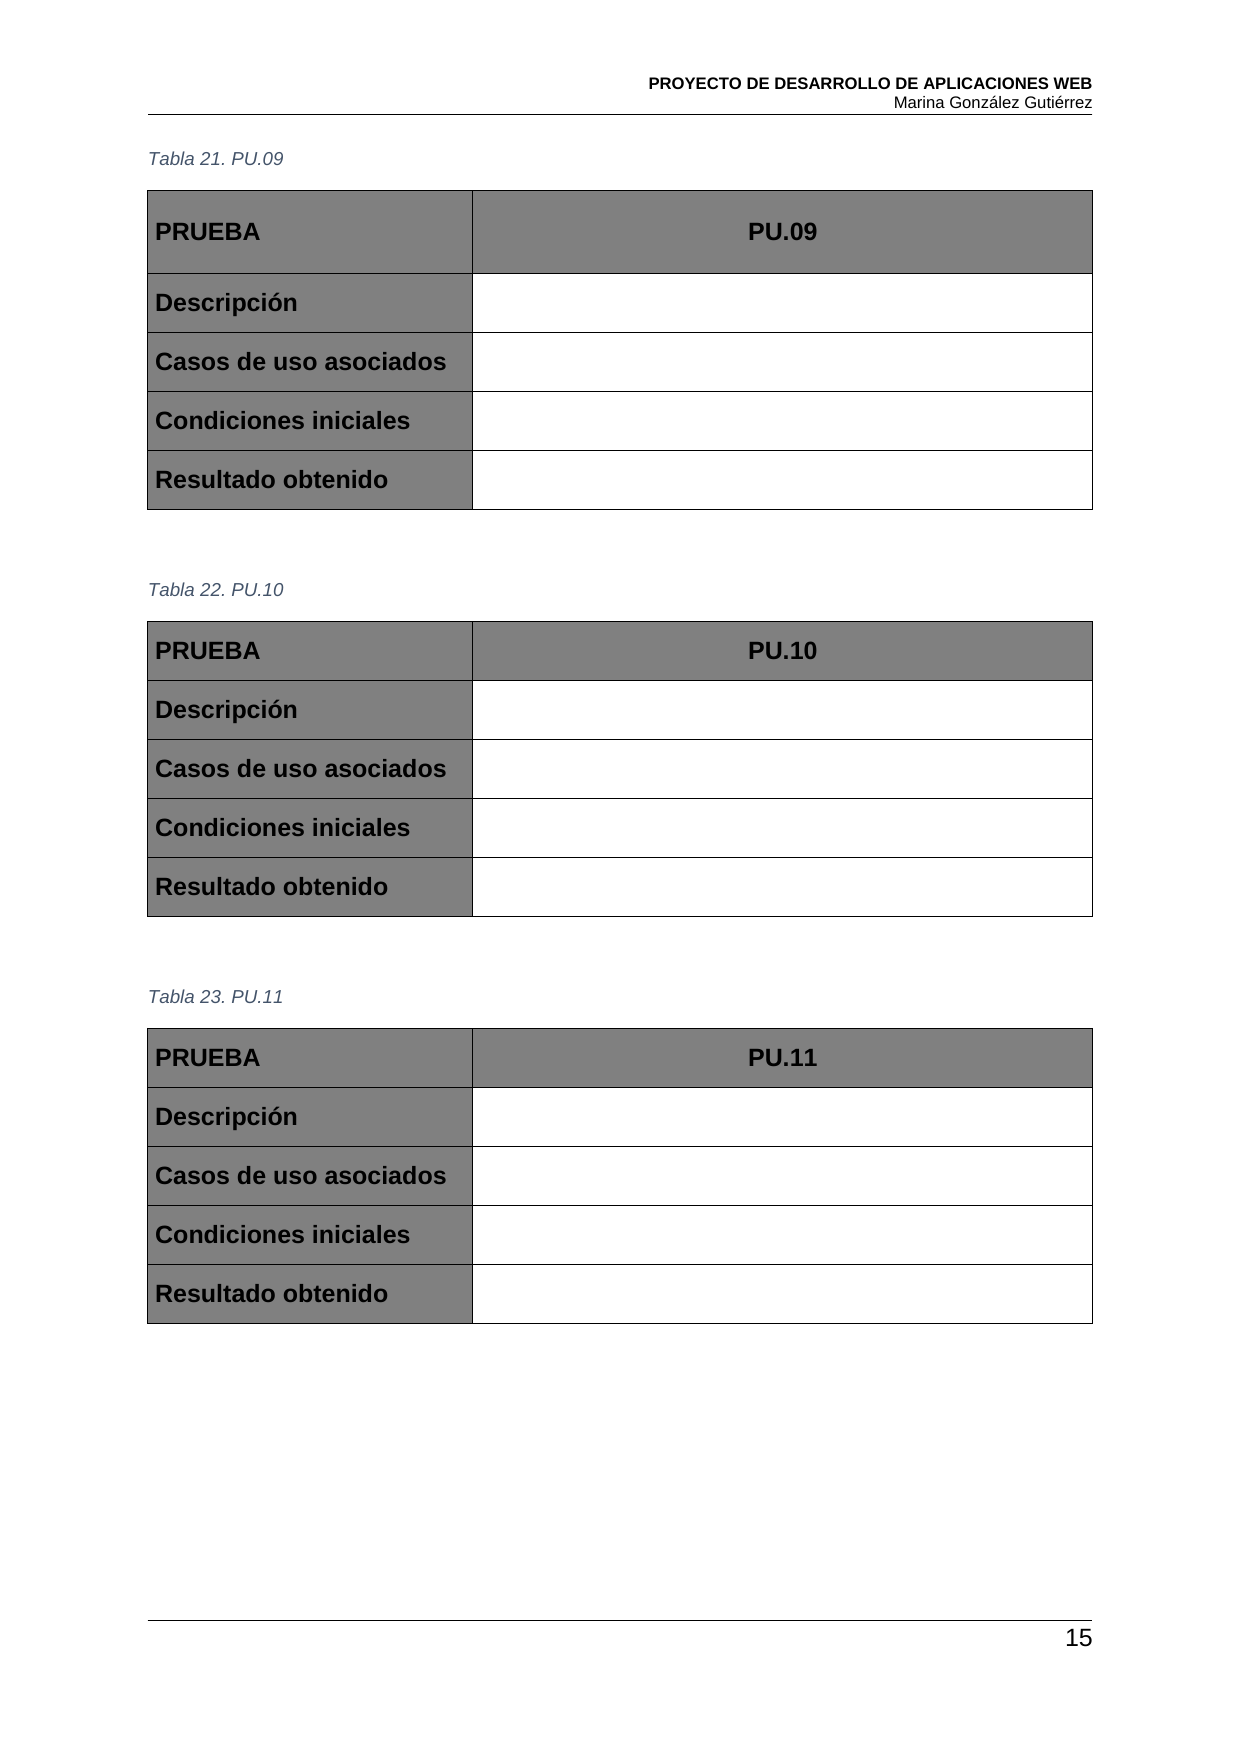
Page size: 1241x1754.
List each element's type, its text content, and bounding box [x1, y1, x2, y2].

table_cell [473, 740, 1092, 798]
table_cell Casos de uso asociados [148, 333, 472, 391]
table_cell [473, 392, 1092, 450]
table_header PU.10 [473, 622, 1092, 680]
table_cell Resultado obtenido [148, 858, 472, 916]
table_cell [473, 274, 1092, 332]
table_cell [473, 1088, 1092, 1146]
table_cell [473, 1147, 1092, 1205]
table_header PU.09 [473, 191, 1092, 273]
table_cell Condiciones iniciales [148, 1206, 472, 1264]
table_cell [473, 451, 1092, 509]
table_header PRUEBA [148, 191, 472, 273]
table_cell [473, 681, 1092, 739]
table_cell [473, 1265, 1092, 1323]
table_cell Condiciones iniciales [148, 799, 472, 857]
table_header PRUEBA [148, 1029, 472, 1087]
table_cell Resultado obtenido [148, 1265, 472, 1323]
table_cell Resultado obtenido [148, 451, 472, 509]
table_cell [473, 799, 1092, 857]
table_cell Descripción [148, 681, 472, 739]
table_header PU.11 [473, 1029, 1092, 1087]
table_cell [473, 333, 1092, 391]
table_header PRUEBA [148, 622, 472, 680]
table_cell [473, 858, 1092, 916]
table_cell Descripción [148, 1088, 472, 1146]
table_cell Descripción [148, 274, 472, 332]
table_cell [473, 1206, 1092, 1264]
table_cell Casos de uso asociados [148, 1147, 472, 1205]
table_cell Condiciones iniciales [148, 392, 472, 450]
table_cell Casos de uso asociados [148, 740, 472, 798]
